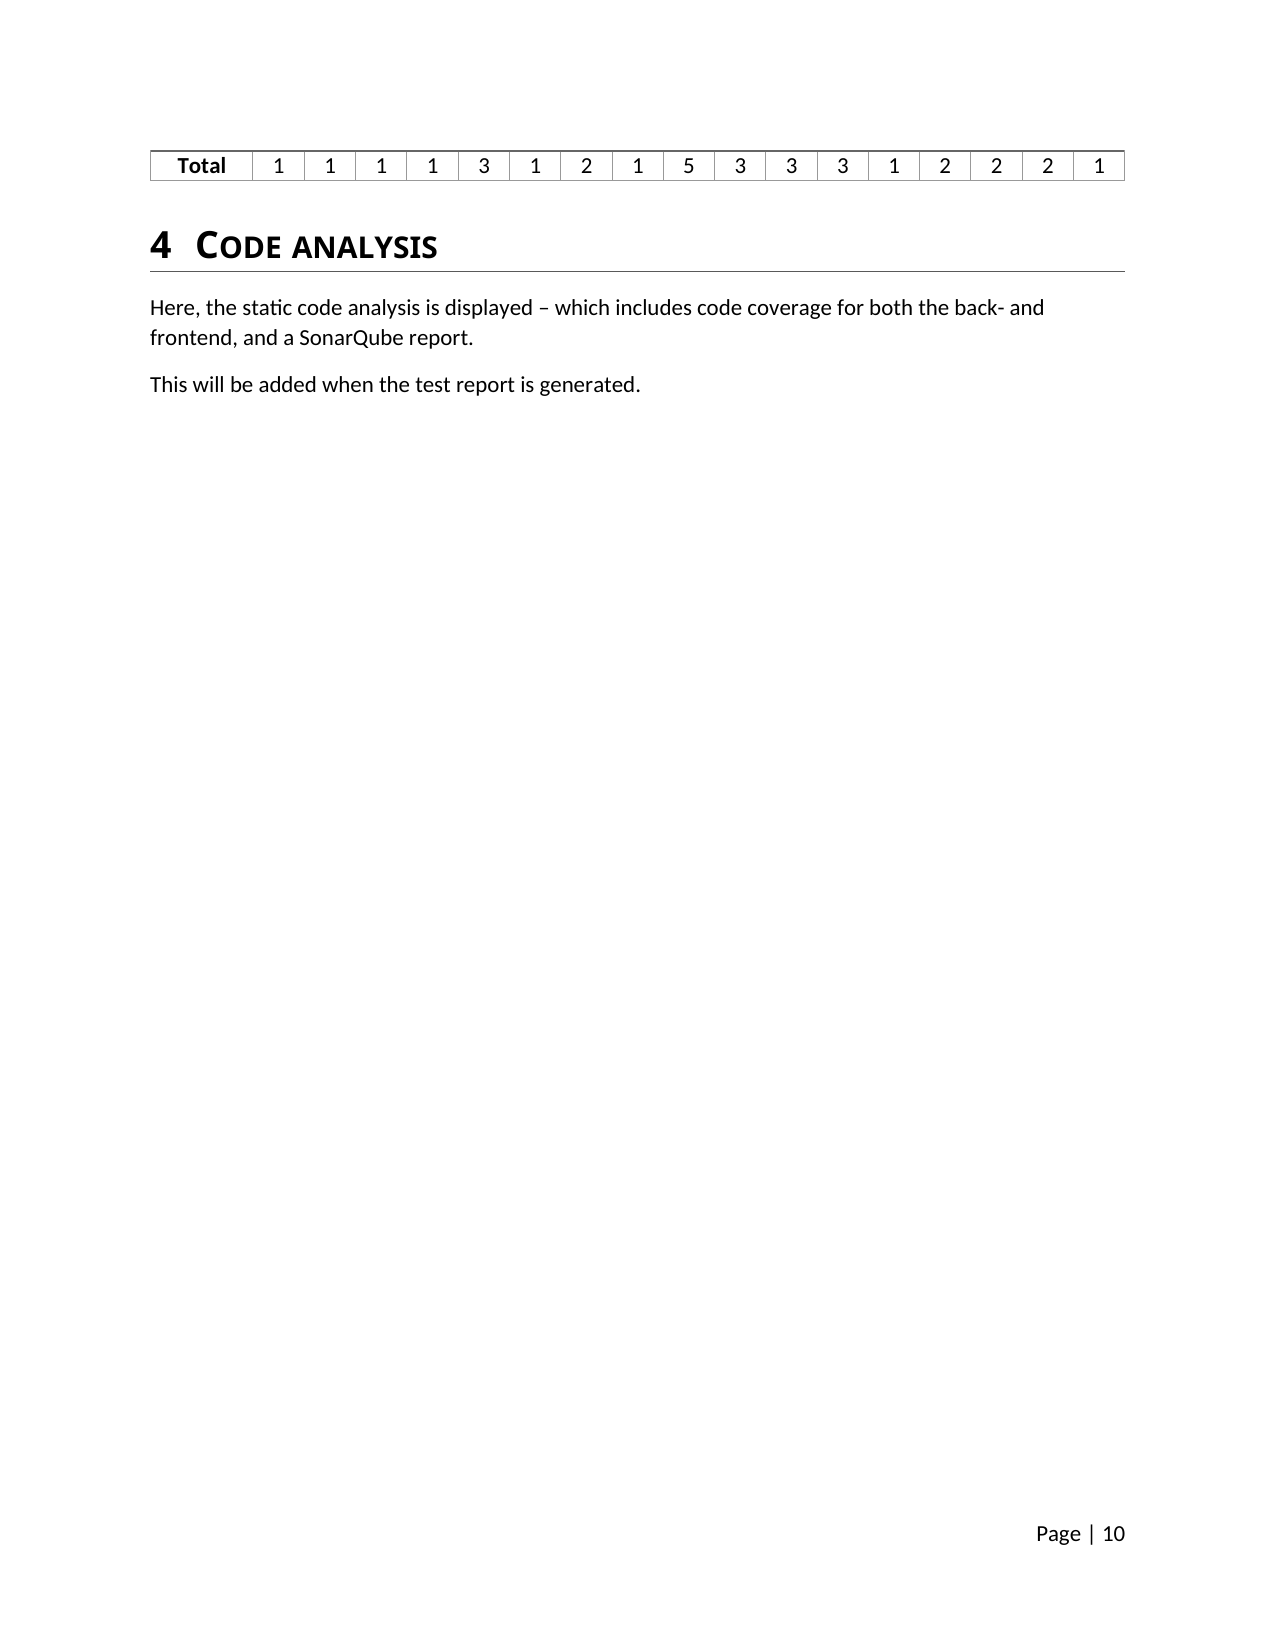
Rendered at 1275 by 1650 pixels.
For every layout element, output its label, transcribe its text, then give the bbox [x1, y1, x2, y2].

table_cell 2 [971, 152, 1022, 179]
table_cell 1 [613, 152, 663, 179]
text Here, the static code analysis is displayed – which includes code coverage for both the back- and frontend, and a SonarQube report. [150, 293, 1125, 351]
table_cell 2 [920, 152, 970, 179]
table_cell 1 [305, 152, 355, 179]
table_cell 3 [818, 152, 868, 179]
table_cell 1 [356, 152, 406, 179]
table_cell Total [151, 152, 252, 179]
table_cell 3 [766, 152, 817, 179]
table_cell 1 [869, 152, 919, 179]
table_cell 2 [1023, 152, 1073, 179]
table_cell 3 [459, 152, 509, 179]
table_cell 5 [664, 152, 714, 179]
table_cell 3 [715, 152, 765, 179]
subtitle Code analysis [150, 218, 1125, 271]
text This will be added when the test report is generated. [150, 370, 1125, 398]
table_cell 1 [510, 152, 560, 179]
table_cell 1 [1074, 152, 1124, 179]
table_cell 1 [253, 152, 304, 179]
table_cell 2 [561, 152, 612, 179]
table_cell 1 [407, 152, 458, 179]
